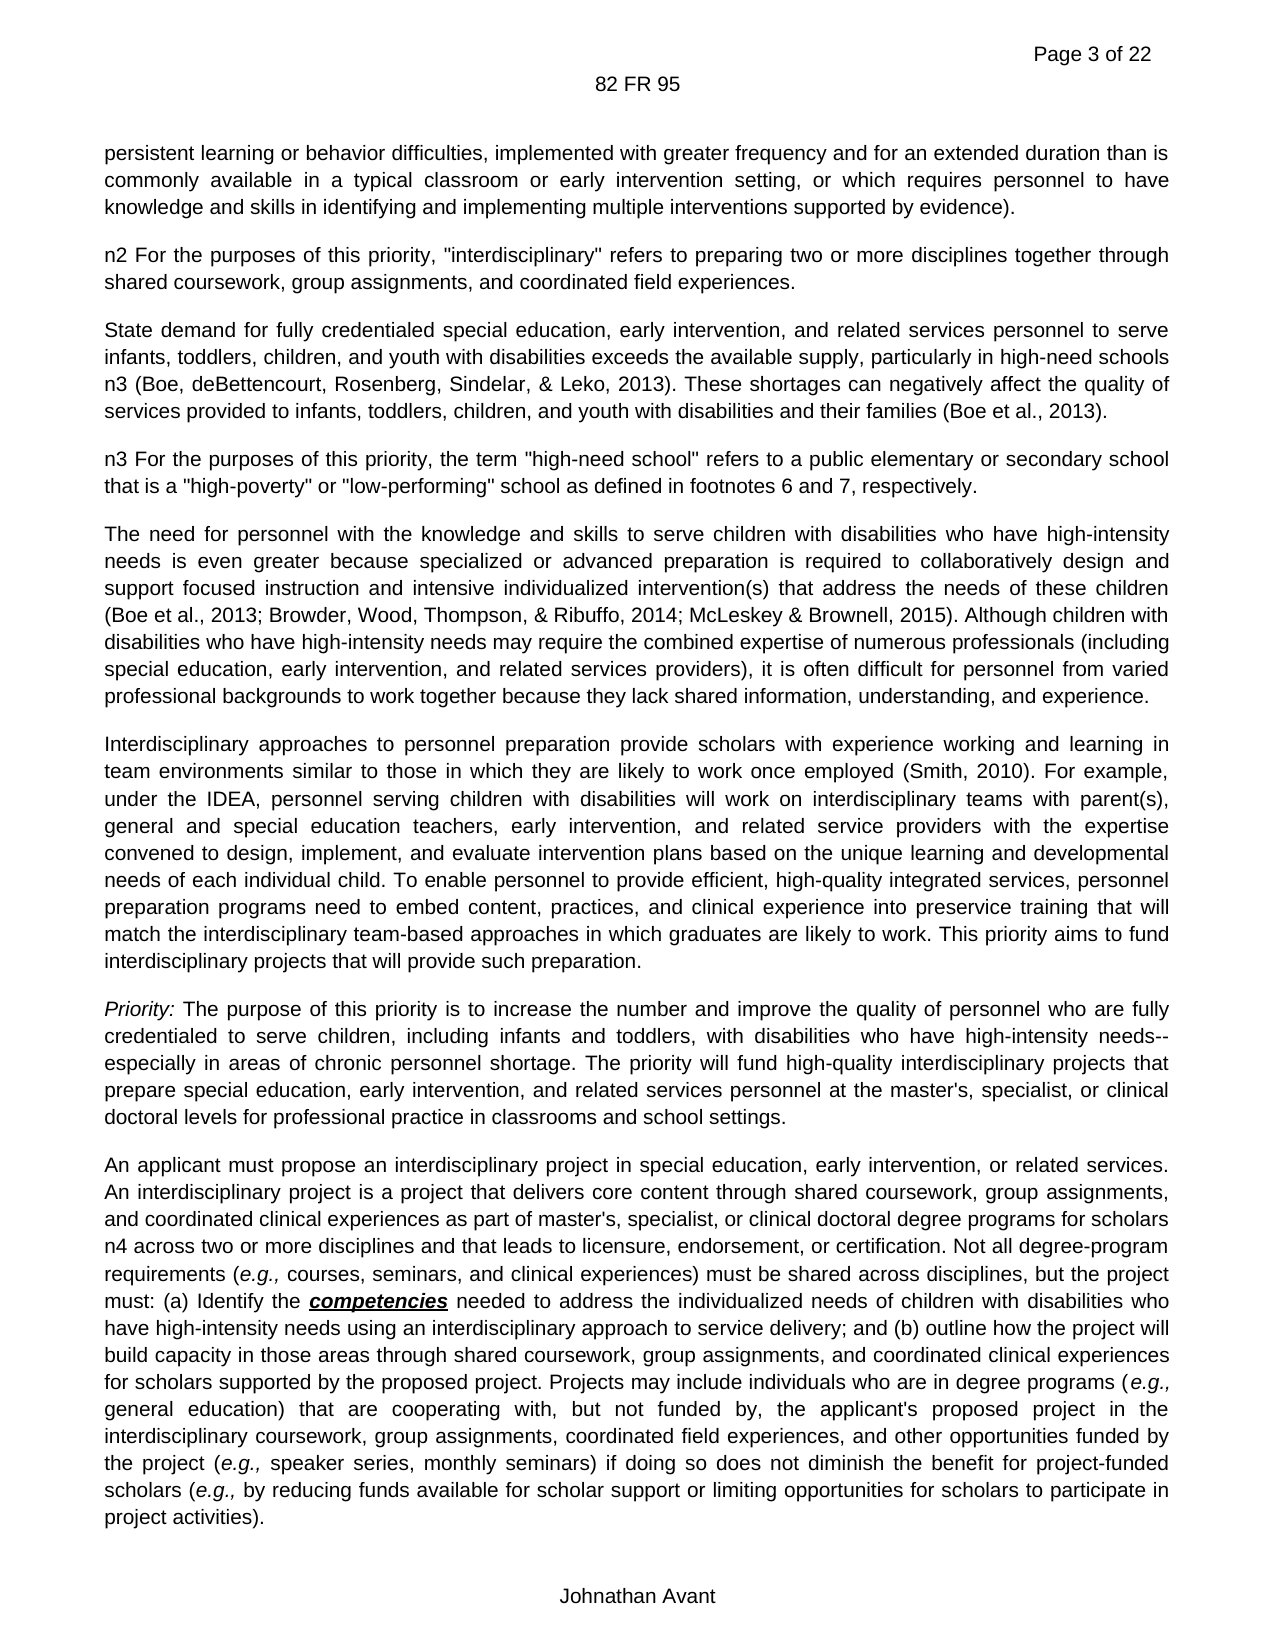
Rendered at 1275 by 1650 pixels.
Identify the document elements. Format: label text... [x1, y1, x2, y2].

text n2 For the purposes of this priority, "interdisciplinary" refers to preparing two or more disciplines together through shared coursework, group assignments, and coordinated field experiences. [104, 239, 1171, 294]
text n3 For the purposes of this priority, the term "high-need school" refers to a public elementary or secondary school that is a "high-poverty" or "low-performing" school as defined in footnotes 6 and 7, respectively. [104, 444, 1171, 498]
text The need for personnel with the knowledge and skills to serve children with disabilities who have high-intensity needs is even greater because specialized or advanced preparation is required to collaboratively design and support focused instruction and intensive individualized intervention(s) that address the needs of these children (Boe et al., 2013; Browder, Wood, Thompson, & Ribuffo, 2014; McLeskey & Brownell, 2015). Although children with disabilities who have high-intensity needs may require the combined expertise of numerous professionals (including special education, early intervention, and related services providers), it is often difficult for personnel from varied professional backgrounds to work together because they lack shared information, understanding, and experience. [104, 519, 1171, 708]
text State demand for fully credentialed special education, early intervention, and related services personnel to serve infants, toddlers, children, and youth with disabilities exceeds the available supply, particularly in high-need schools n3 (Boe, deBettencourt, Rosenberg, Sindelar, & Leko, 2013). These shortages can negatively affect the quality of services provided to infants, toddlers, children, and youth with disabilities and their families (Boe et al., 2013). [104, 314, 1171, 423]
text An applicant must propose an interdisciplinary project in special education, early intervention, or related services. An interdisciplinary project is a project that delivers core content through shared coursework, group assignments, and coordinated clinical experiences as part of master's, specialist, or clinical doctoral degree programs for scholars n4 across two or more disciplines and that leads to licensure, endorsement, or certification. Not all degree-program requirements (e.g., courses, seminars, and clinical experiences) must be shared across disciplines, but the project must: (a) Identify the competencies needed to address the individualized needs of children with disabilities who have high-intensity needs using an interdisciplinary approach to service delivery; and (b) outline how the project will build capacity in those areas through shared coursework, group assignments, and coordinated clinical experiences for scholars supported by the proposed project. Projects may include individuals who are in degree programs (e.g., general education) that are cooperating with, but not funded by, the applicant's proposed project in the interdisciplinary coursework, group assignments, coordinated field experiences, and other opportunities funded by the project (e.g., speaker series, monthly seminars) if doing so does not diminish the benefit for project-funded scholars (e.g., by reducing funds available for scholar support or limiting opportunities for scholars to participate in project activities). [104, 1150, 1171, 1529]
text Priority: The purpose of this priority is to increase the number and improve the quality of personnel who are fully credentialed to serve children, including infants and toddlers, with disabilities who have high-intensity needs--especially in areas of chronic personnel shortage. The priority will fund high-quality interdisciplinary projects that prepare special education, early intervention, and related services personnel at the master's, specialist, or clinical doctoral levels for professional practice in classrooms and school settings. [104, 994, 1171, 1129]
text Interdisciplinary approaches to personnel preparation provide scholars with experience working and learning in team environments similar to those in which they are likely to work once employed (Smith, 2010). For example, under the IDEA, personnel serving children with disabilities will work on interdisciplinary teams with parent(s), general and special education teachers, early intervention, and related service providers with the expertise convened to design, implement, and evaluate intervention plans based on the unique learning and developmental needs of each individual child. To enable personnel to provide efficient, high-quality integrated services, personnel preparation programs need to embed content, practices, and clinical experience into preservice training that will match the interdisciplinary team-based approaches in which graduates are likely to work. This priority aims to fund interdisciplinary projects that will provide such preparation. [104, 729, 1171, 973]
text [104, 137, 1171, 219]
